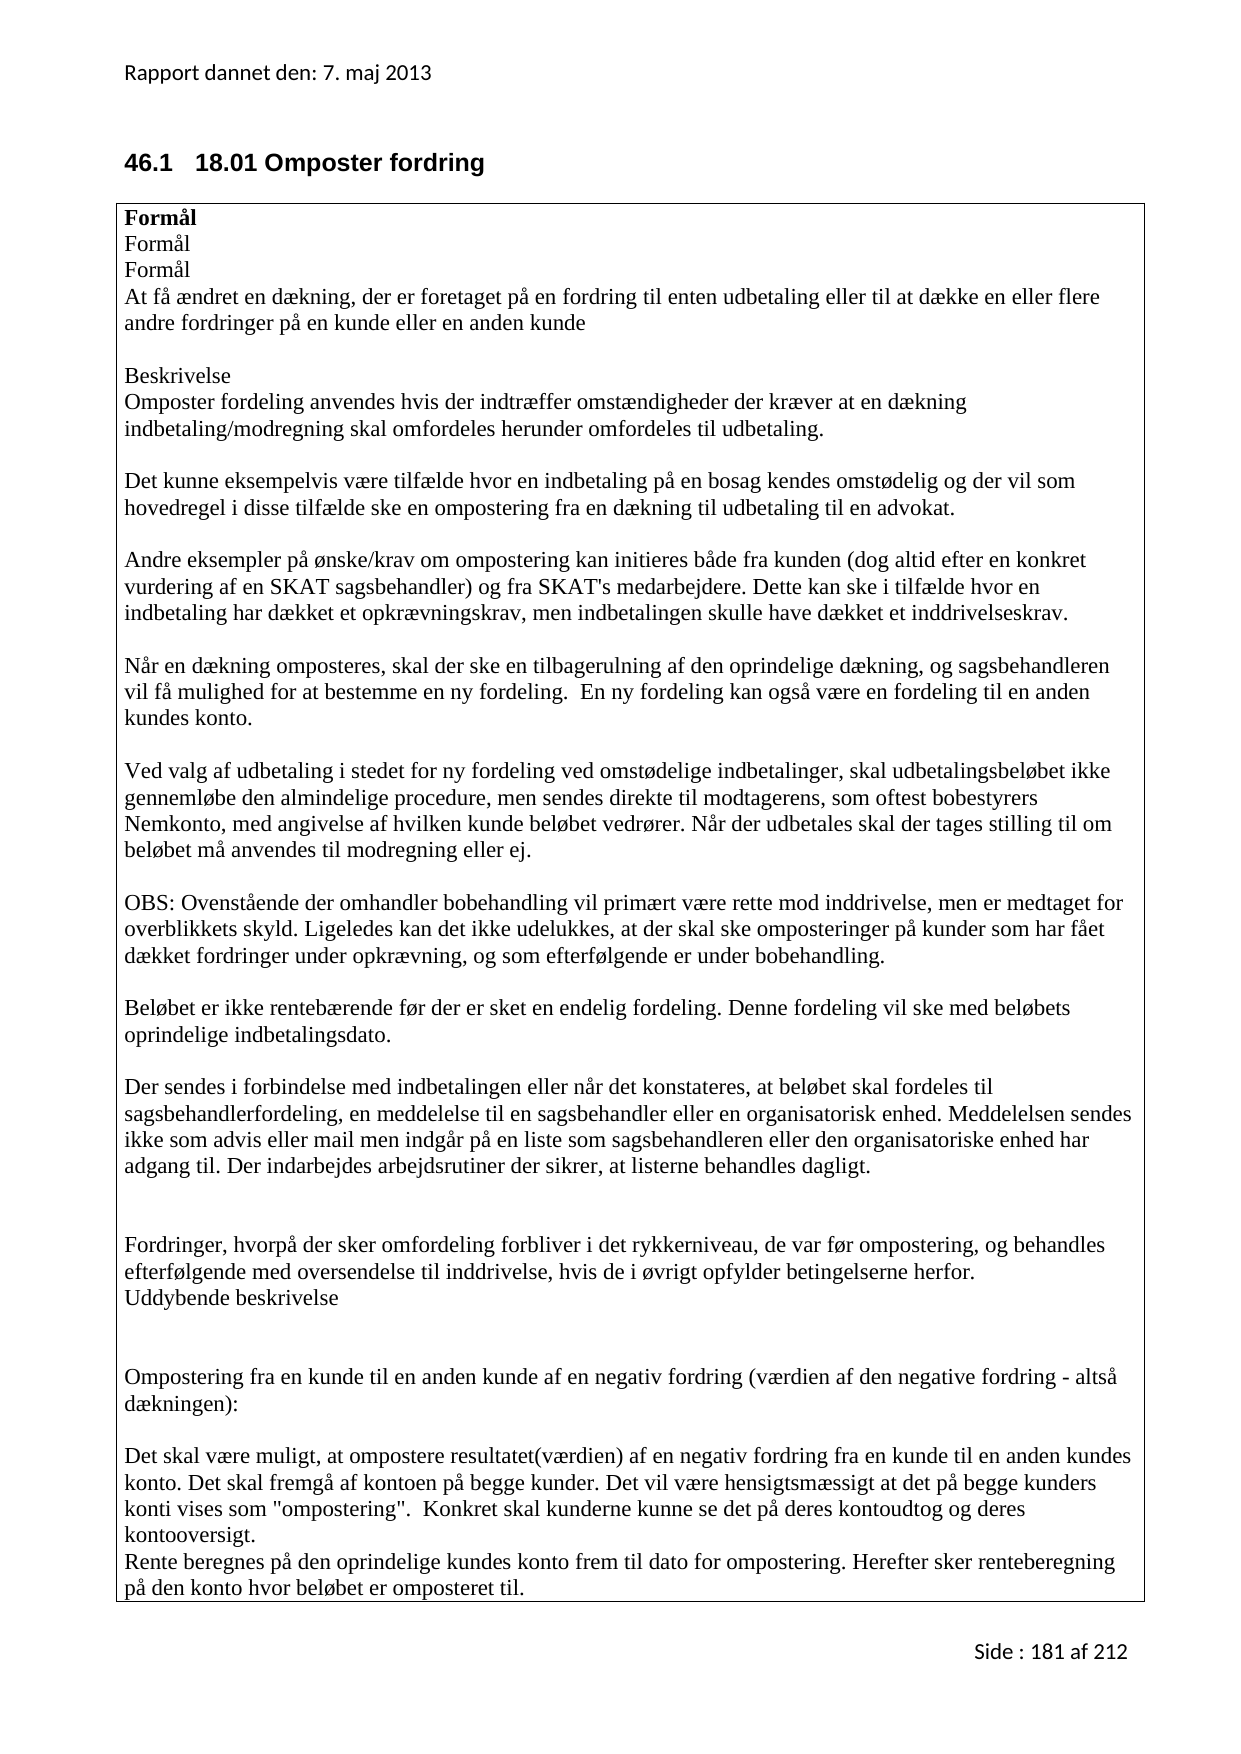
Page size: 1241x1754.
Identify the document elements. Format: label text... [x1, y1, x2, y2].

subtitle 18.01 Omposter fordring [124, 148, 1137, 176]
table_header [117, 204, 1144, 1601]
